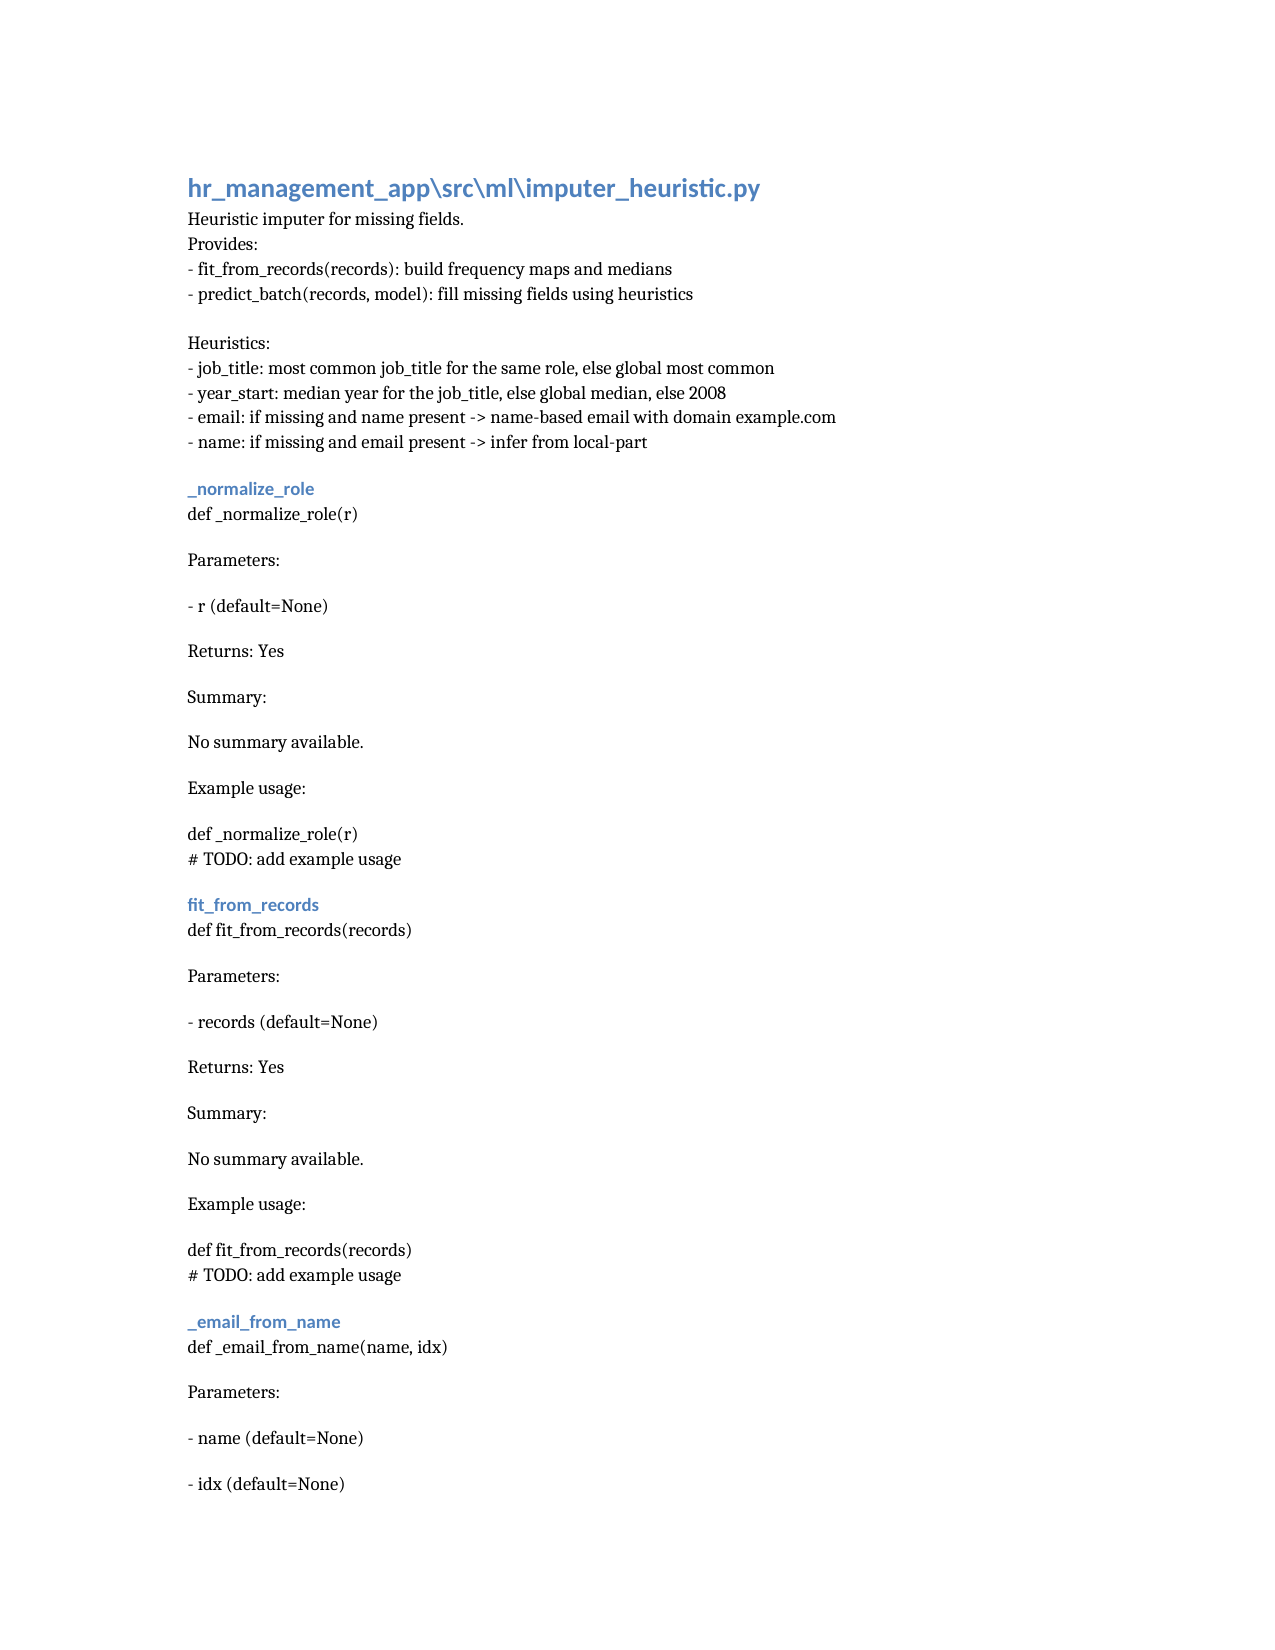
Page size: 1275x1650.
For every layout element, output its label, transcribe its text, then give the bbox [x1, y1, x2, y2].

text - records (default=None) [187, 1011, 1087, 1033]
text - r (default=None) [187, 595, 1087, 617]
text Summary: [187, 1102, 1087, 1124]
text Parameters: [187, 1382, 1087, 1403]
text No summary available. [187, 1148, 1087, 1170]
subtitle _normalize_role [187, 477, 1087, 500]
text Summary: [187, 686, 1087, 708]
text - name (default=None) [187, 1427, 1087, 1449]
text def _email_from_name(name, idx) [187, 1336, 1087, 1358]
text def _normalize_role(r) # TODO: add example usage [187, 823, 1087, 869]
text def fit_from_records(records) [187, 920, 1087, 942]
text Returns: Yes [187, 641, 1087, 662]
text Example usage: [187, 1194, 1087, 1215]
subtitle fit_from_records [187, 894, 1087, 917]
text - idx (default=None) [187, 1473, 1087, 1494]
text No summary available. [187, 732, 1087, 753]
text def fit_from_records(records) # TODO: add example usage [187, 1239, 1087, 1286]
text Parameters: [187, 549, 1087, 571]
text def _normalize_role(r) [187, 504, 1087, 525]
text Example usage: [187, 778, 1087, 799]
text Returns: Yes [187, 1057, 1087, 1078]
subtitle hr_management_app\src\ml\imputer_heuristic.py [187, 171, 1087, 204]
subtitle _email_from_name [187, 1310, 1087, 1333]
text Parameters: [187, 966, 1087, 987]
text Heuristic imputer for missing fields. Provides: - fit_from_records(records): build frequency maps and medians - predict_batch(records, model): fill missing fields using heuristics Heuristics: - job_title: most common job_title for the same role, else global most common - year_start: median year for the job_title, else global median, else 2008 - email: if missing and name present -> name-based email with domain example.com - name: if missing and email present -> infer from local-part [187, 209, 1087, 453]
